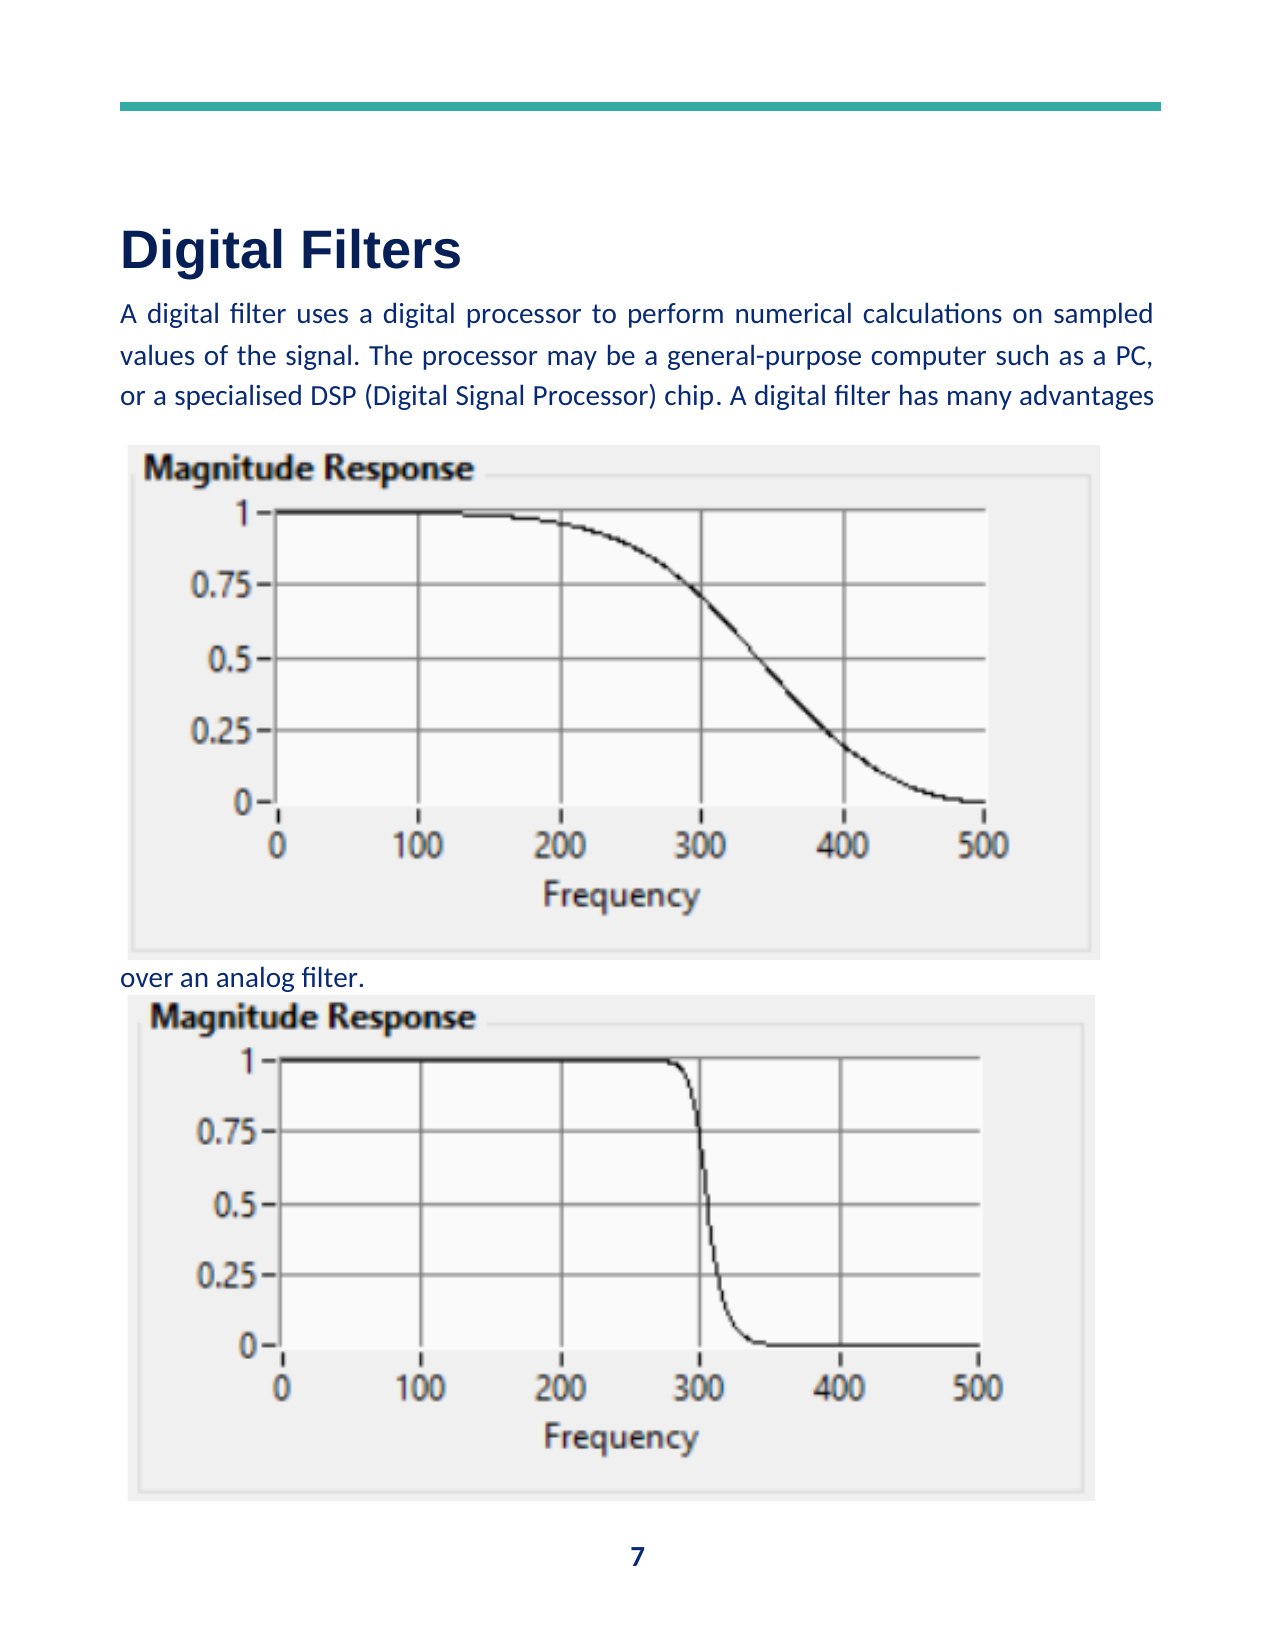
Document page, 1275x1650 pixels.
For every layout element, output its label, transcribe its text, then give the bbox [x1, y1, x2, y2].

picture [127, 995, 1096, 1501]
picture [127, 445, 1100, 960]
subtitle Digital Filters [120, 218, 1155, 280]
